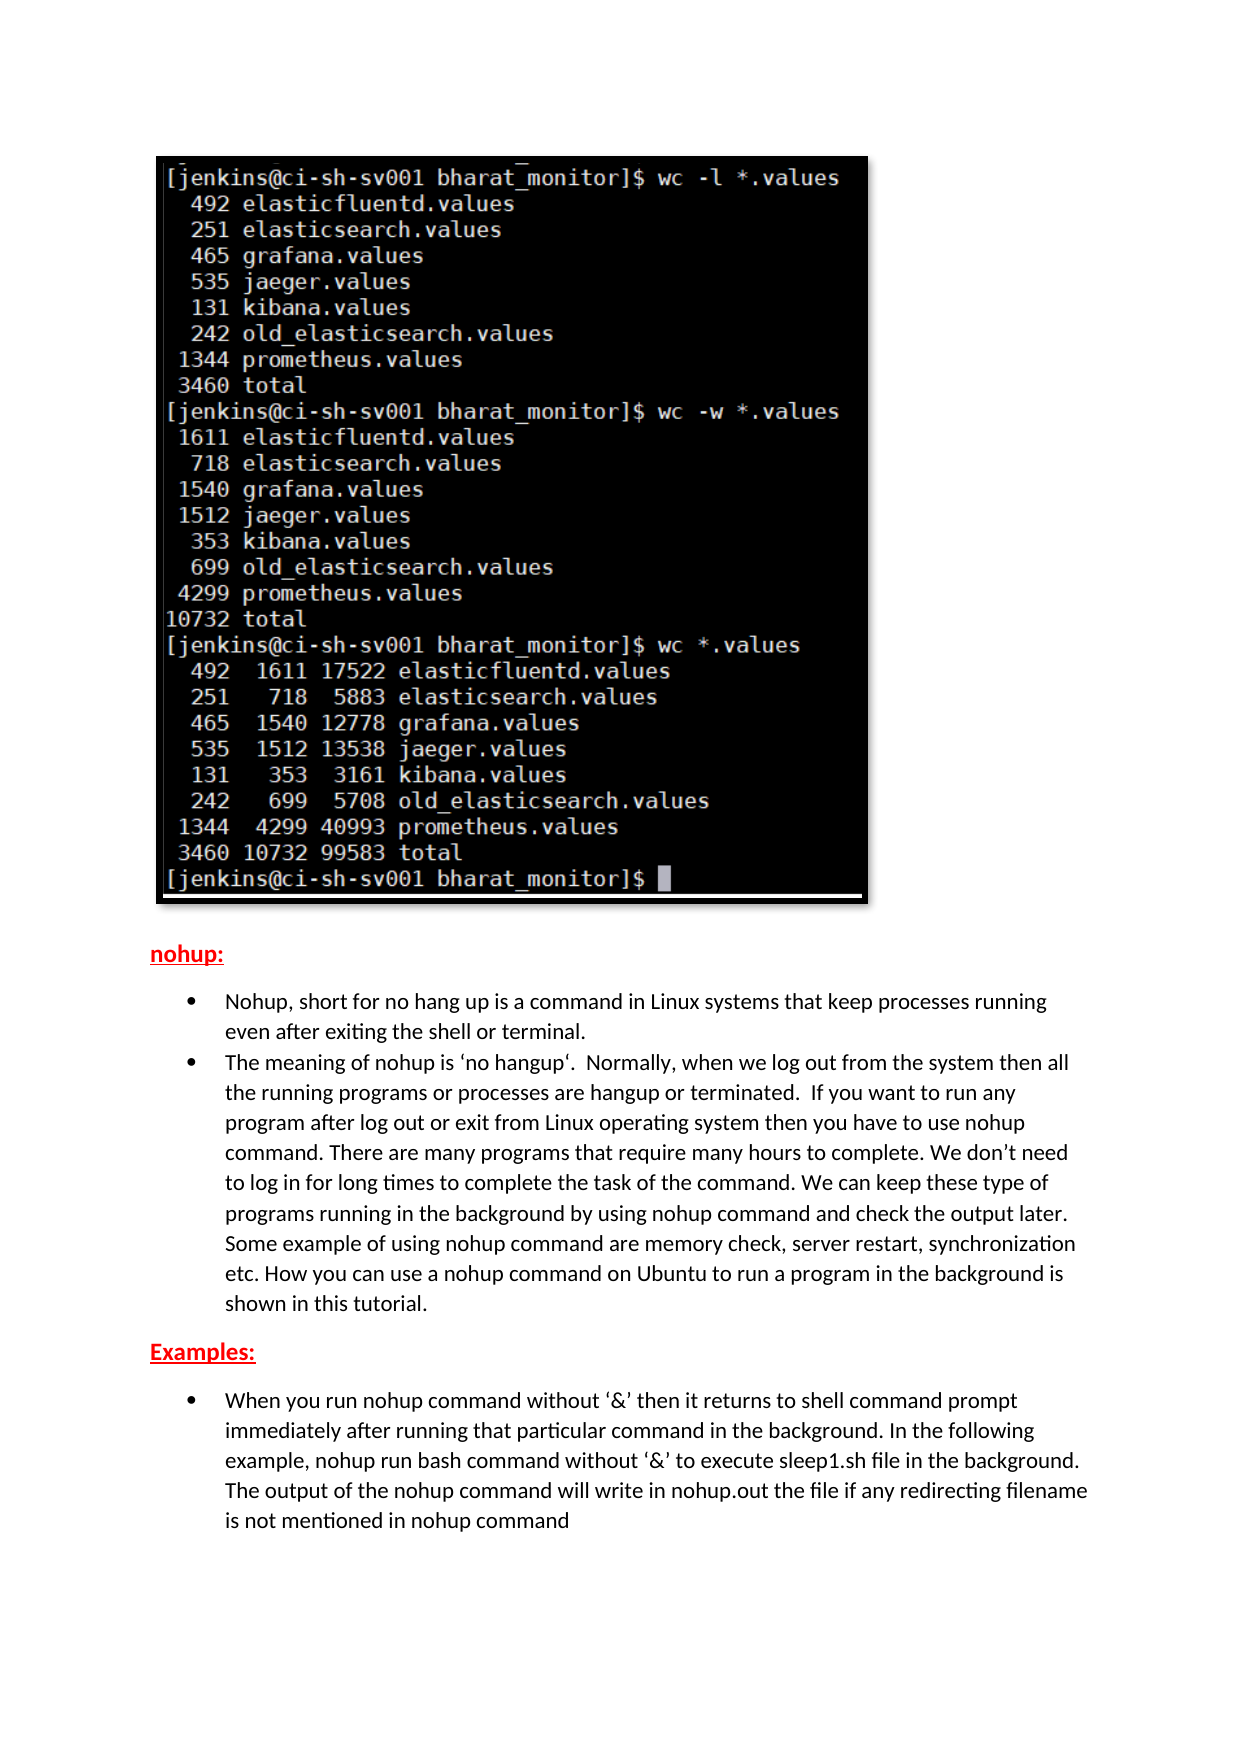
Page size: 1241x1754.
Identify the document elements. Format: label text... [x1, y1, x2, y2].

list Nohup, short for no hang up is a command in Linux systems that keep processes running even after exiting the shell or terminal. [187, 987, 1090, 1046]
text Examples: [150, 1336, 1090, 1367]
picture [163, 163, 862, 898]
list When you run nohup command without ‘&’ then it returns to shell command prompt immediately after running that particular command in the background. In the following example, nohup run bash command without ‘&’ to execute sleep1.sh file in the background. The output of the nohup command will write in nohup.out the file if any redirecting filename is not mentioned in nohup command [187, 1386, 1090, 1535]
list The meaning of nohup is ‘no hangup‘. Normally, when we log out from the system then all the running programs or processes are hangup or terminated. If you want to run any program after log out or exit from Linux operating system then you have to use nohup command. There are many programs that require many hours to complete. We don’t need to log in for long times to complete the task of the command. We can keep these type of programs running in the background by using nohup command and check the output later. Some example of using nohup command are memory check, server restart, synchronization etc. How you can use a nohup command on Ubuntu to run a program in the background is shown in this tutorial. [187, 1048, 1090, 1317]
text nohup: [150, 938, 1090, 968]
